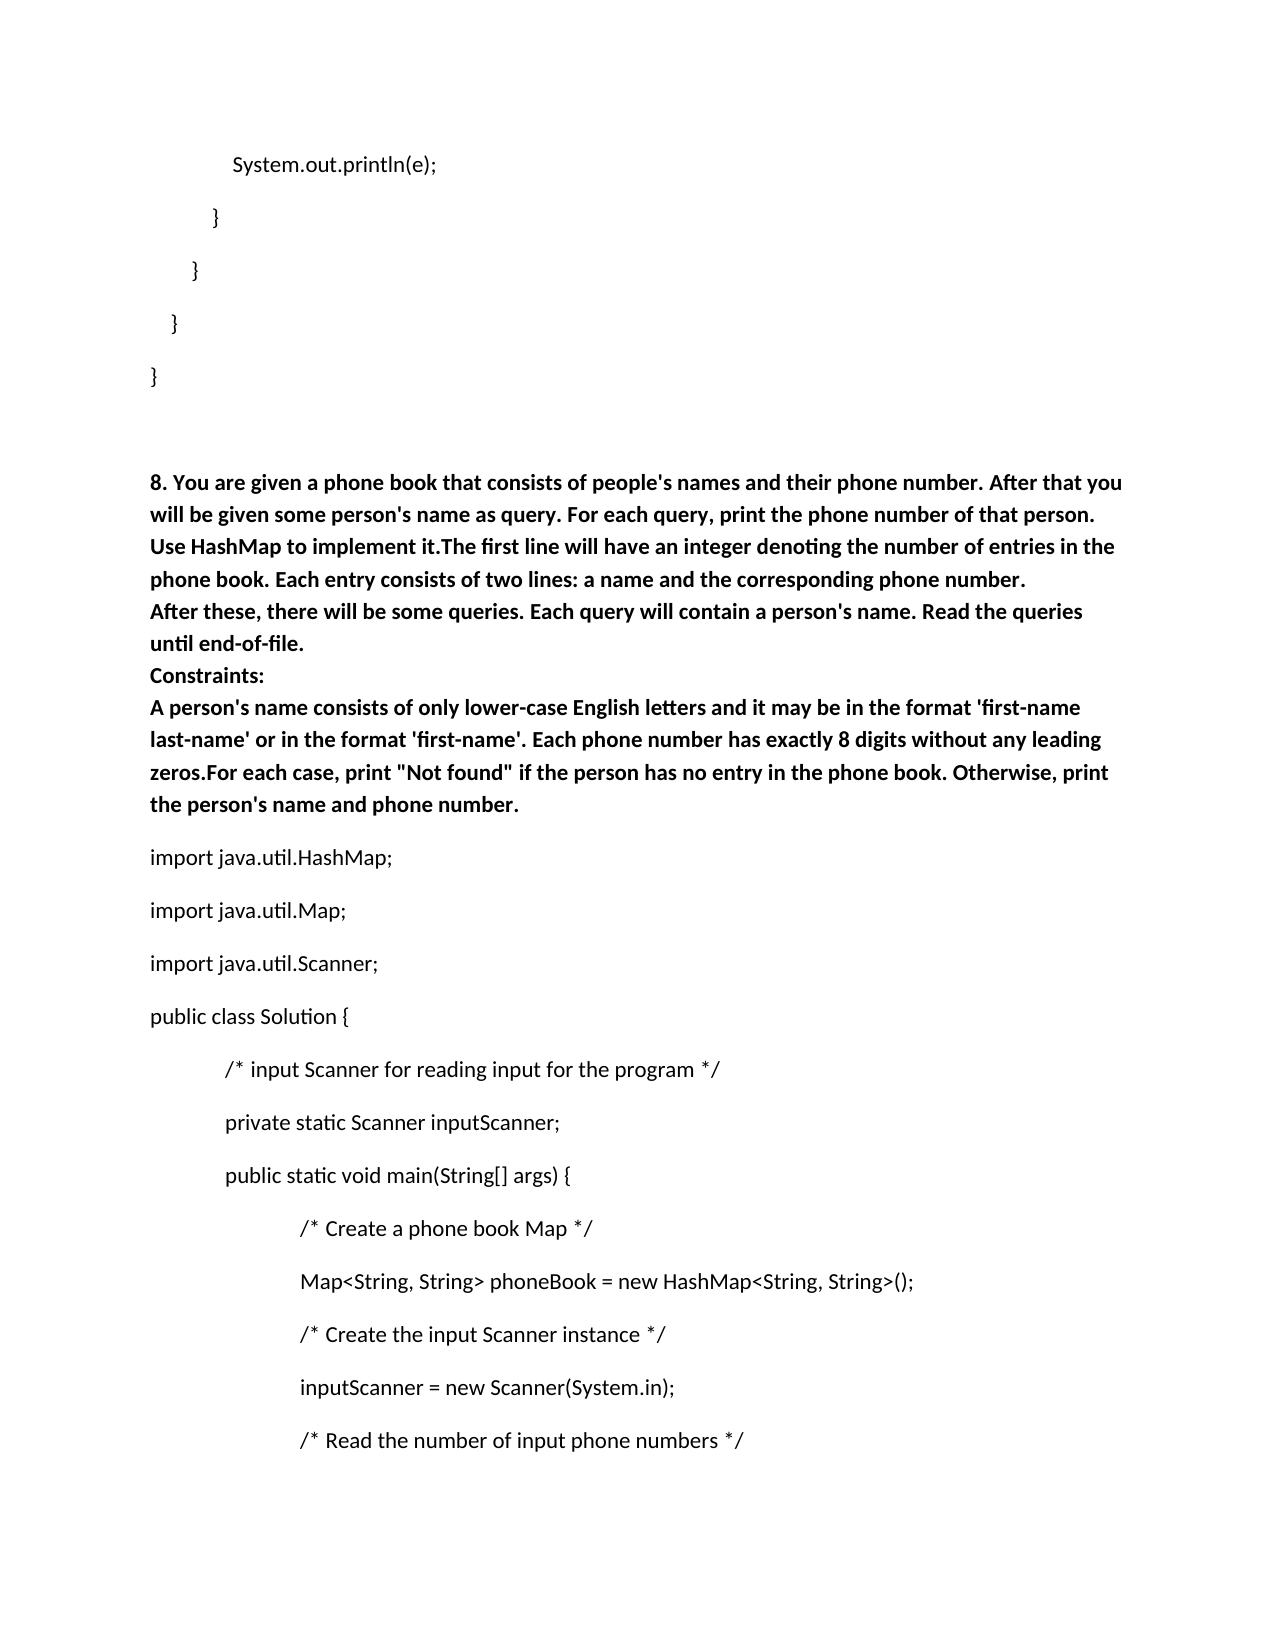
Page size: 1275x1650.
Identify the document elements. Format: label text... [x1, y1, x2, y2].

text /* Create a phone book Map */ [150, 1214, 1125, 1242]
text /* Read the number of input phone numbers */ [150, 1426, 1125, 1454]
text /* input Scanner for reading input for the program */ [150, 1055, 1125, 1083]
text } [150, 203, 1125, 231]
text /* Create the input Scanner instance */ [150, 1320, 1125, 1348]
text import java.util.Scanner; [150, 949, 1125, 977]
text System.out.println(e); [150, 150, 1125, 178]
text public static void main(String[] args) { [150, 1161, 1125, 1189]
text public class Solution { [150, 1002, 1125, 1030]
text 8. You are given a phone book that consists of people's names and their phone number. After that you will be given some person's name as query. For each query, print the phone number of that person. Use HashMap to implement it.The first line will have an integer denoting the number of entries in the phone book. Each entry consists of two lines: a name and the corresponding phone number. After these, there will be some queries. Each query will contain a person's name. Read the queries until end-of-file. Constraints: A person's name consists of only lower-case English letters and it may be in the format 'first-name last-name' or in the format 'first-name'. Each phone number has exactly 8 digits without any leading zeros.For each case, print "Not found" if the person has no entry in the phone book. Otherwise, print the person's name and phone number. [150, 468, 1125, 818]
text Map<String, String> phoneBook = new HashMap<String, String>(); [150, 1267, 1125, 1295]
text import java.util.Map; [150, 896, 1125, 924]
text import java.util.HashMap; [150, 843, 1125, 871]
text private static Scanner inputScanner; [150, 1108, 1125, 1136]
text } [150, 256, 1125, 284]
text inputScanner = new Scanner(System.in); [150, 1373, 1125, 1401]
text } [150, 362, 1125, 390]
text } [150, 309, 1125, 337]
